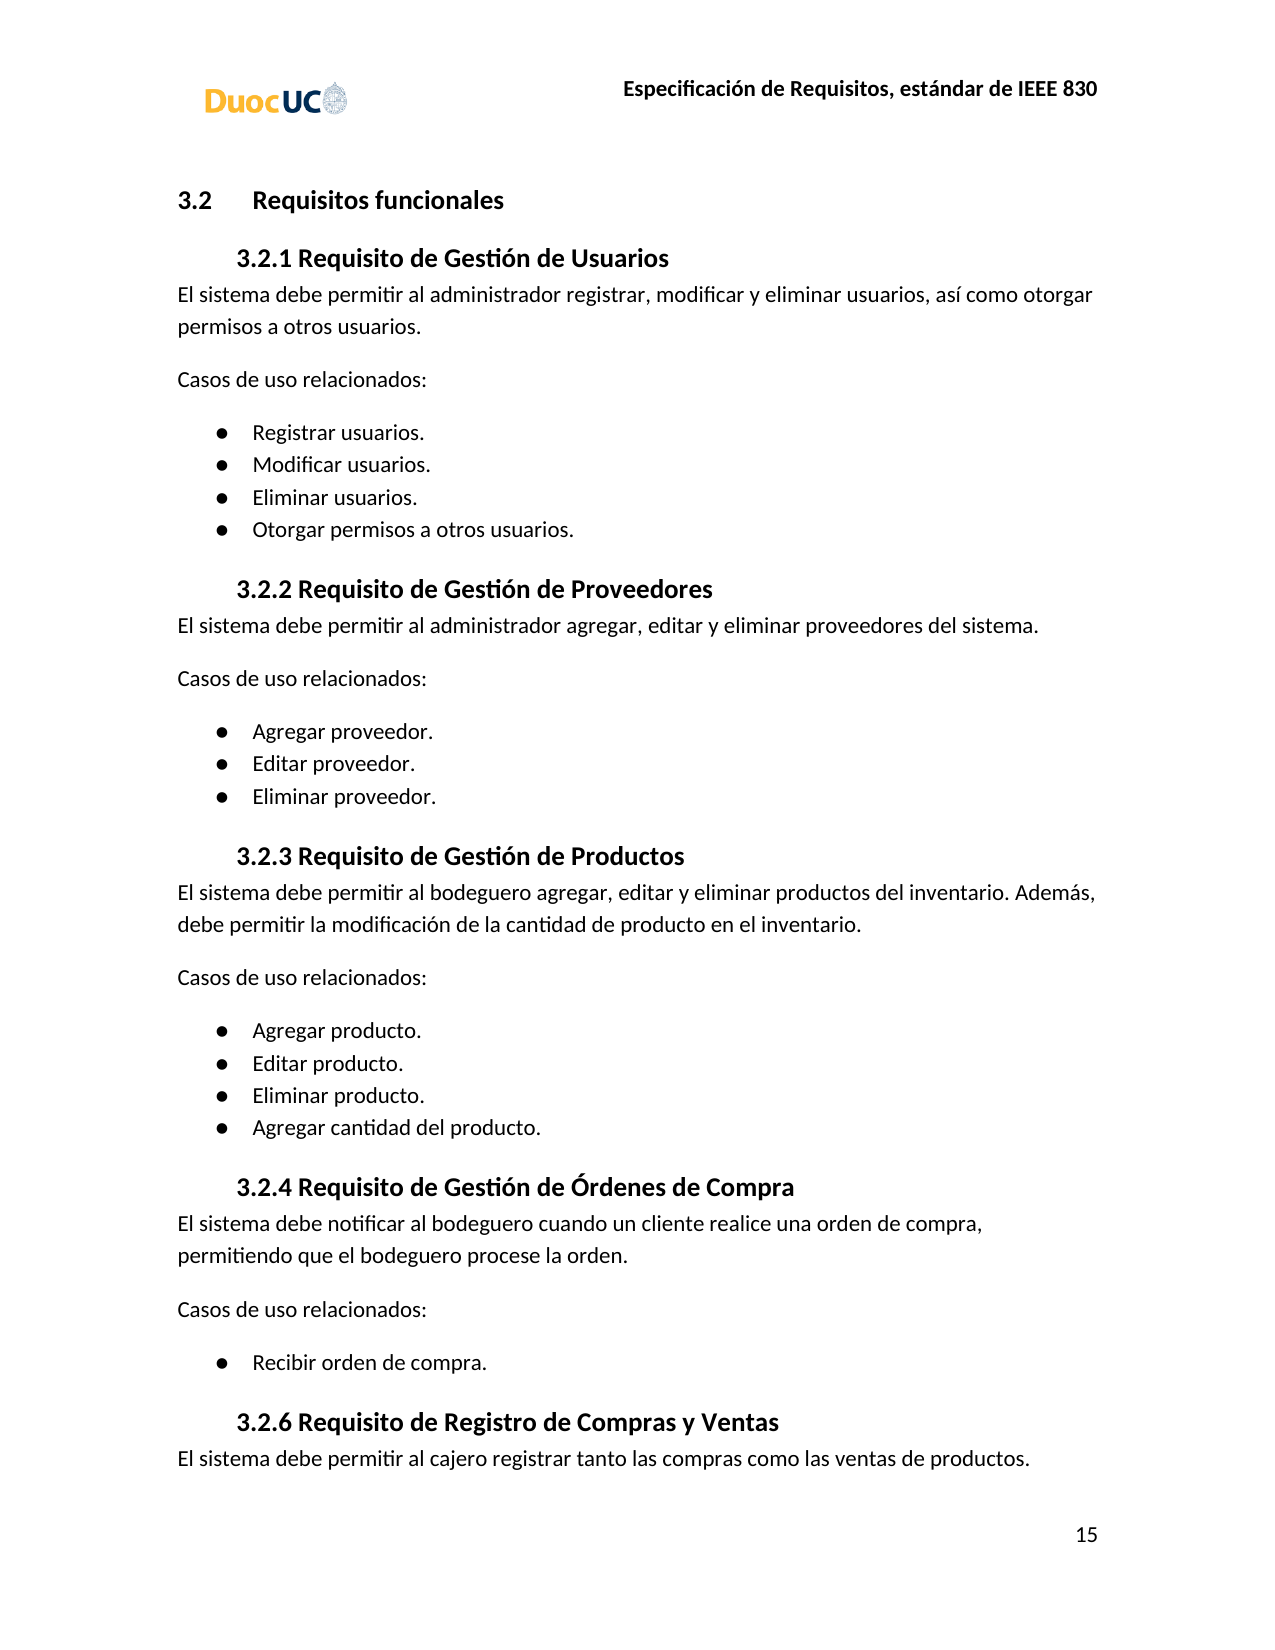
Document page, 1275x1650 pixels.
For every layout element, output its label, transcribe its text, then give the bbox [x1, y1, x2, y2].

list Recibir orden de compra. [215, 1348, 1098, 1376]
list Agregar proveedor. [215, 717, 1098, 745]
list Agregar producto. [215, 1016, 1098, 1044]
list Otorgar permisos a otros usuarios. [215, 515, 1098, 543]
list Modificar usuarios. [215, 451, 1098, 478]
text Casos de uso relacionados: [177, 1295, 1098, 1323]
text El sistema debe permitir al administrador registrar, modificar y eliminar usuarios, así como otorgar permisos a otros usuarios. [177, 280, 1098, 340]
list Editar proveedor. [215, 749, 1098, 778]
text El sistema debe permitir al cajero registrar tanto las compras como las ventas de productos. [177, 1444, 1098, 1472]
list Eliminar producto. [215, 1081, 1098, 1109]
subtitle 3.2.2 Requisito de Gestión de Proveedores [236, 572, 1098, 605]
subtitle 3.2.1 Requisito de Gestión de Usuarios [236, 241, 1098, 274]
list Editar producto. [215, 1049, 1098, 1077]
subtitle 3.2.4 Requisito de Gestión de Órdenes de Compra [236, 1170, 1098, 1203]
list Agregar cantidad del producto. [215, 1113, 1098, 1141]
text El sistema debe permitir al bodeguero agregar, editar y eliminar productos del inventario. Además, debe permitir la modificación de la cantidad de producto en el inventario. [177, 878, 1098, 938]
text El sistema debe permitir al administrador agregar, editar y eliminar proveedores del sistema. [177, 611, 1098, 639]
list Eliminar usuarios. [215, 483, 1098, 511]
text Casos de uso relacionados: [177, 963, 1098, 991]
picture [198, 78, 352, 117]
text Casos de uso relacionados: [177, 365, 1098, 393]
list Registrar usuarios. [215, 418, 1098, 446]
subtitle 3.2.3 Requisito de Gestión de Productos [236, 839, 1098, 872]
list Eliminar proveedor. [215, 782, 1098, 810]
subtitle 3.2 Requisitos funcionales [177, 183, 1098, 216]
subtitle 3.2.6 Requisito de Registro de Compras y Ventas [236, 1405, 1098, 1438]
text El sistema debe notificar al bodeguero cuando un cliente realice una orden de compra, permitiendo que el bodeguero procese la orden. [177, 1209, 1098, 1270]
text Casos de uso relacionados: [177, 664, 1098, 692]
